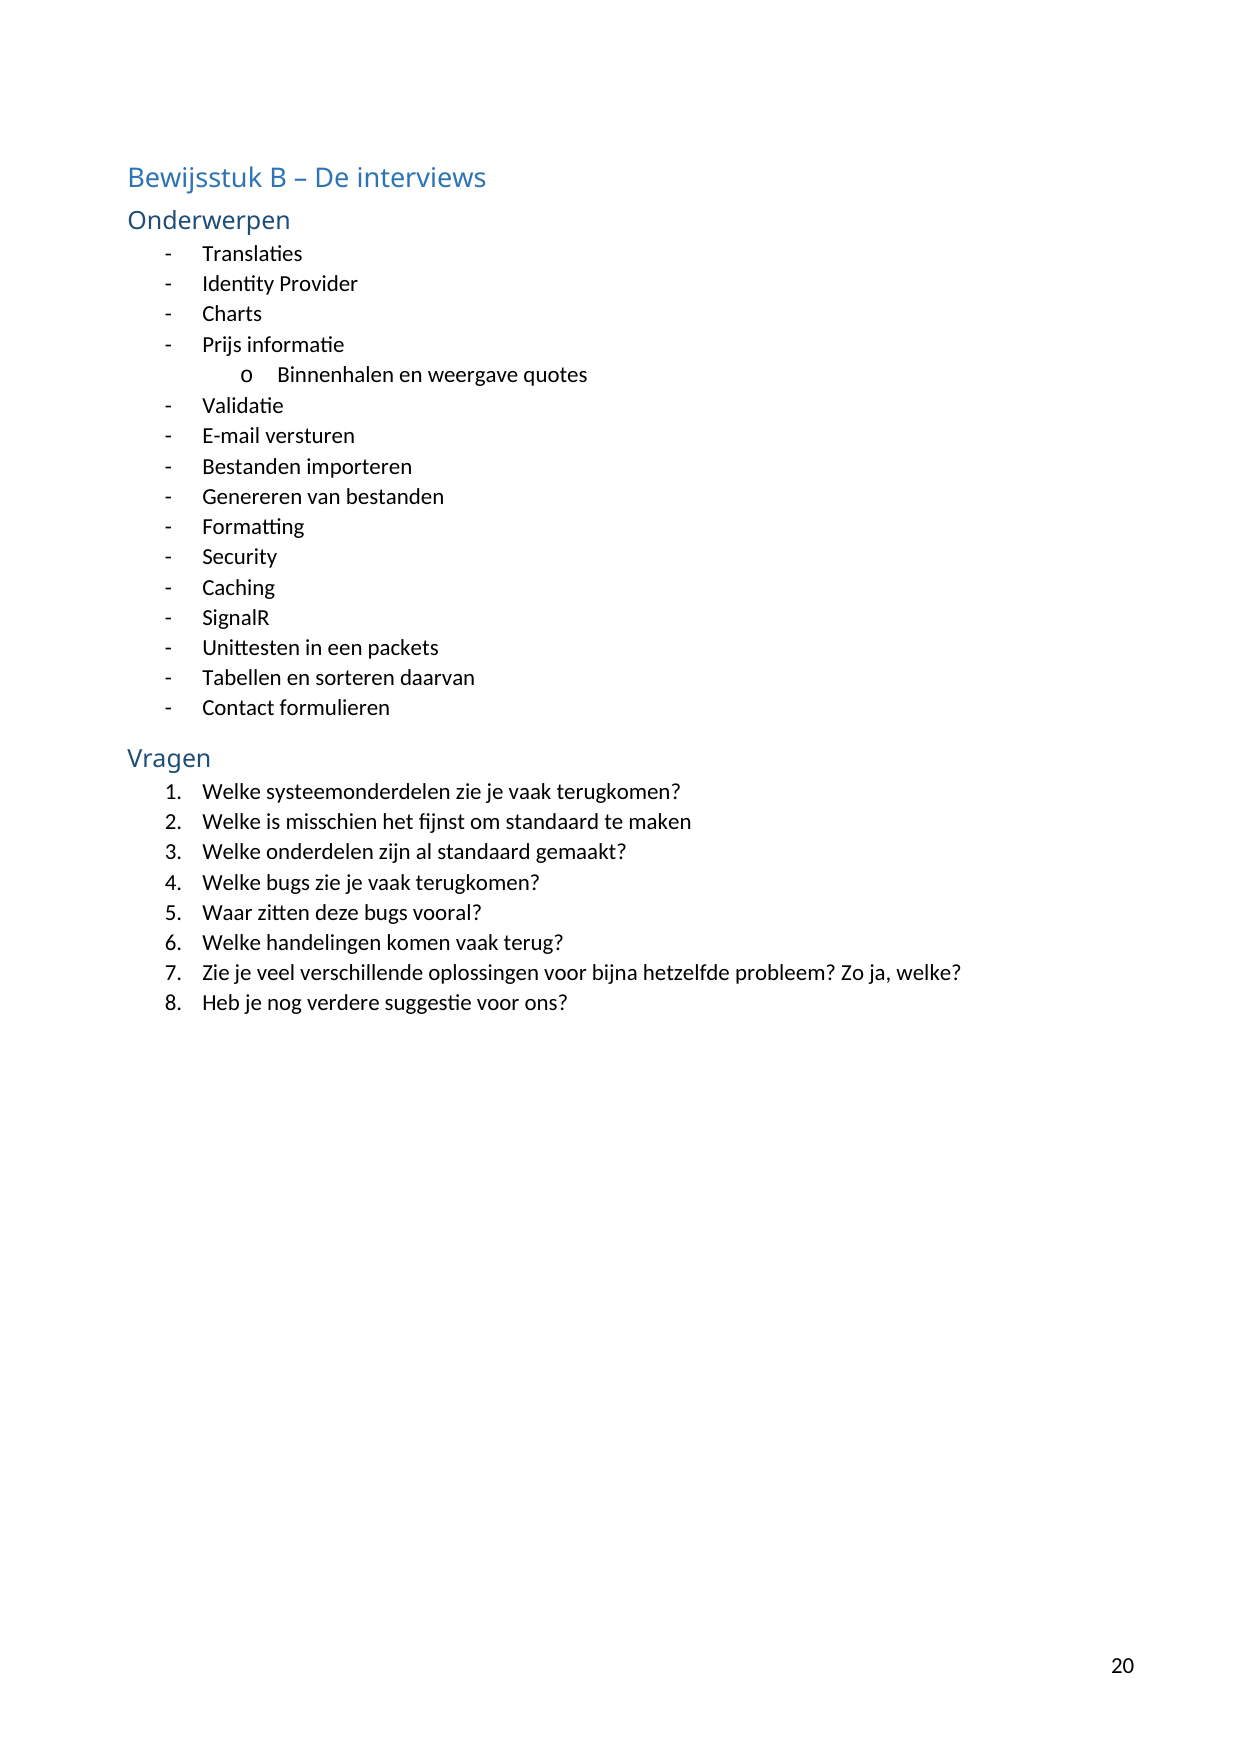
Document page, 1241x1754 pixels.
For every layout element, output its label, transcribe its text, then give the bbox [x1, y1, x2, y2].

list Welke handelingen komen vaak terug? [164, 928, 1134, 956]
list Welke systeemonderdelen zie je vaak terugkomen? [164, 777, 1134, 805]
list Unittesten in een packets [164, 633, 1134, 661]
list Tabellen en sorteren daarvan [164, 663, 1134, 691]
list Bestanden importeren [164, 452, 1134, 480]
list Translaties [164, 239, 1134, 267]
list Welke onderdelen zijn al standaard gemaakt? [164, 837, 1134, 866]
subtitle Onderwerpen [127, 202, 1134, 236]
subtitle Vragen [127, 740, 1134, 774]
list Prijs informatie [164, 330, 1134, 358]
list Binnenhalen en weergave quotes [239, 360, 1134, 389]
list Caching [164, 573, 1134, 601]
list SignalR [164, 603, 1134, 631]
list Charts [164, 299, 1134, 327]
list Heb je nog verdere suggestie voor ons? [164, 988, 1134, 1017]
list Contact formulieren [164, 693, 1134, 721]
list Security [164, 542, 1134, 570]
subtitle Bewijsstuk B – De interviews [127, 158, 1134, 195]
list Identity Provider [164, 269, 1134, 297]
list Waar zitten deze bugs vooral? [164, 898, 1134, 926]
list Welke bugs zie je vaak terugkomen? [164, 868, 1134, 896]
list Validatie [164, 391, 1134, 419]
list Genereren van bestanden [164, 482, 1134, 510]
list E-mail versturen [164, 422, 1134, 449]
list Welke is misschien het fijnst om standaard te maken [164, 807, 1134, 835]
list Zie je veel verschillende oplossingen voor bijna hetzelfde probleem? Zo ja, welke? [164, 958, 1134, 986]
list Formatting [164, 512, 1134, 540]
